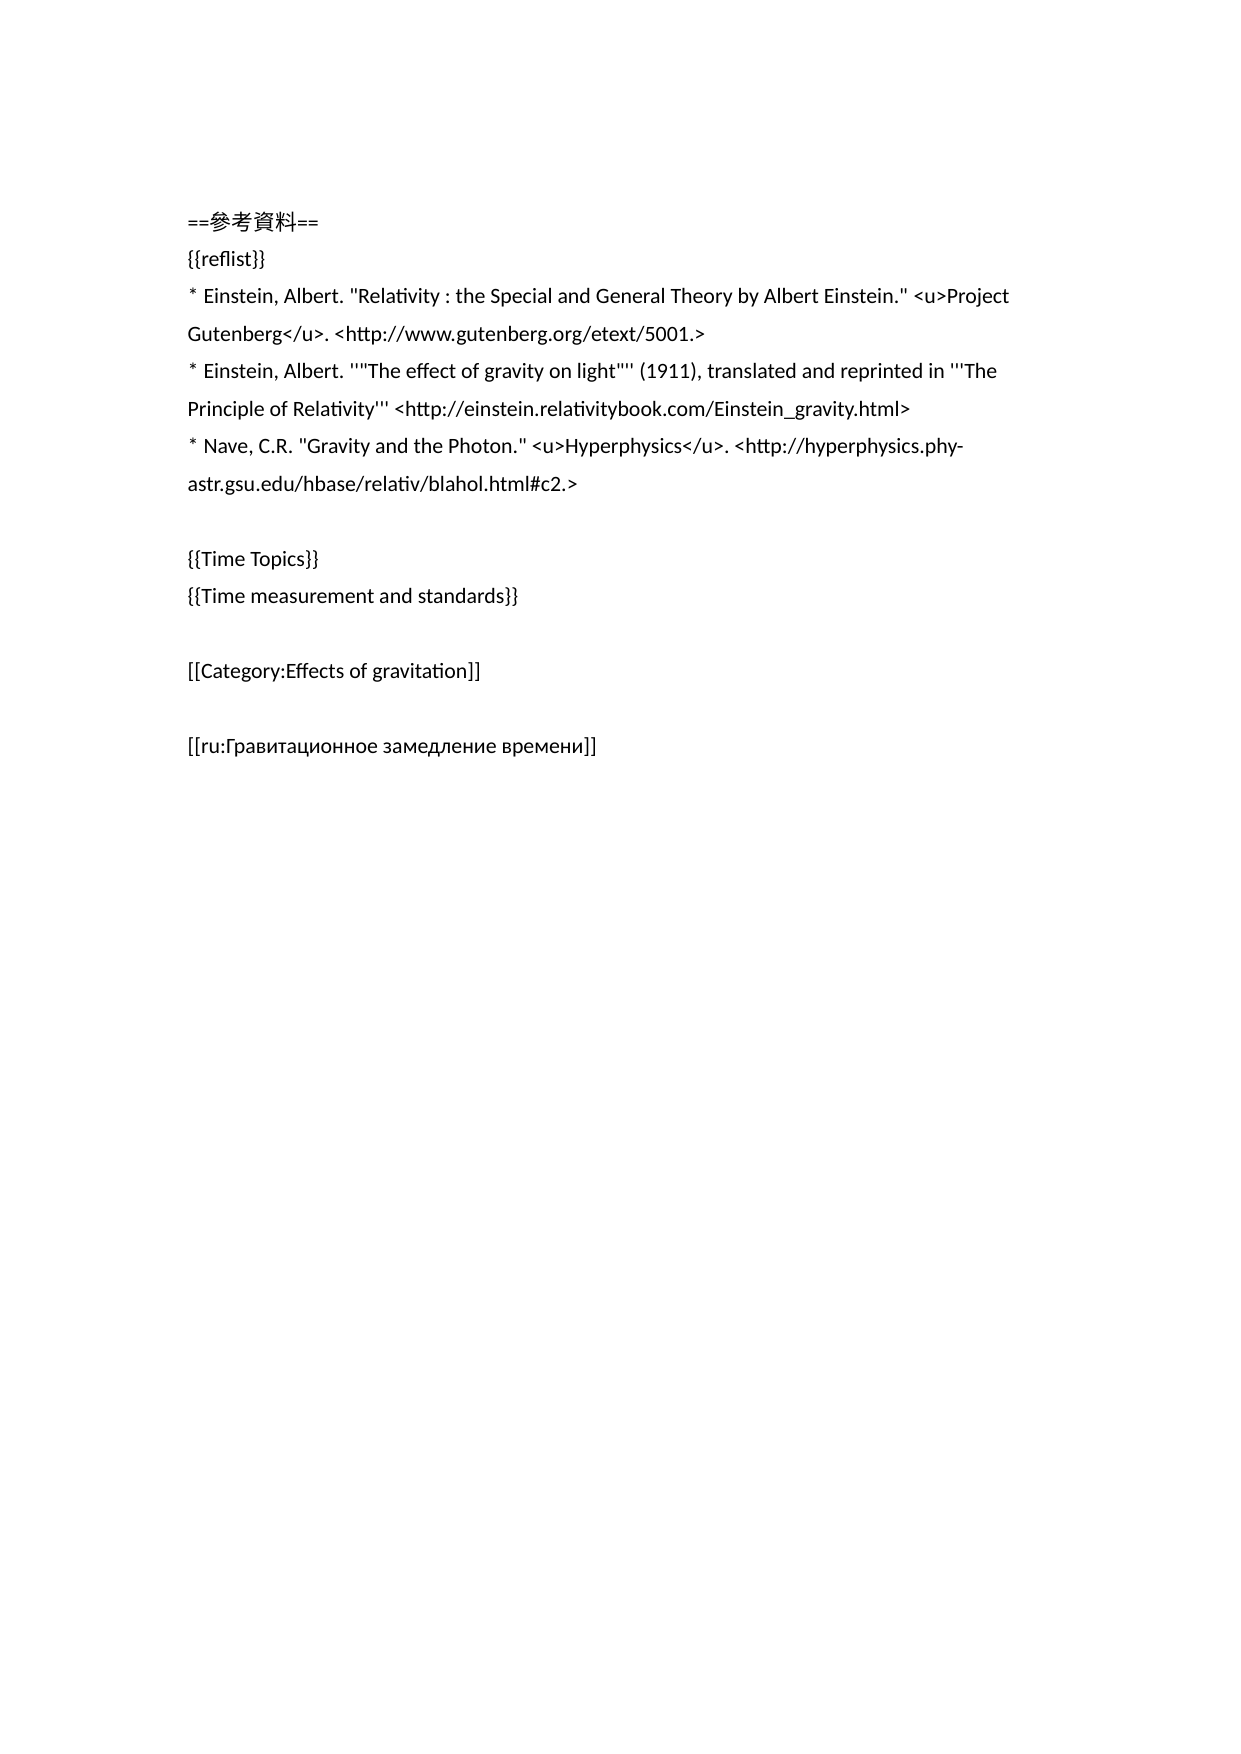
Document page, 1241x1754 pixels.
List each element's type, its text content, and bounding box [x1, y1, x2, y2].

text * Einstein, Albert. "Relativity : the Special and General Theory by Albert Einstein." <u>Project Gutenberg</u>. <http://www.gutenberg.org/etext/5001.> [187, 277, 1053, 352]
text [[Category:Effects of gravitation]] [187, 652, 1053, 689]
text * Einstein, Albert. ''"The effect of gravity on light"'' (1911), translated and reprinted in '''The Principle of Relativity''' <http://einstein.relativitybook.com/Einstein_gravity.html> [187, 352, 1053, 427]
text {{reflist}} [187, 239, 1053, 277]
text {{Time measurement and standards}} [187, 577, 1053, 614]
text ==參考資料== [187, 202, 1053, 239]
text [[ru:Гравитационное замедление времени]] [187, 727, 1053, 764]
text {{Time Topics}} [187, 539, 1053, 577]
text * Nave, C.R. "Gravity and the Photon." <u>Hyperphysics</u>. <http://hyperphysics.phy-astr.gsu.edu/hbase/relativ/blahol.html#c2.> [187, 427, 1053, 502]
